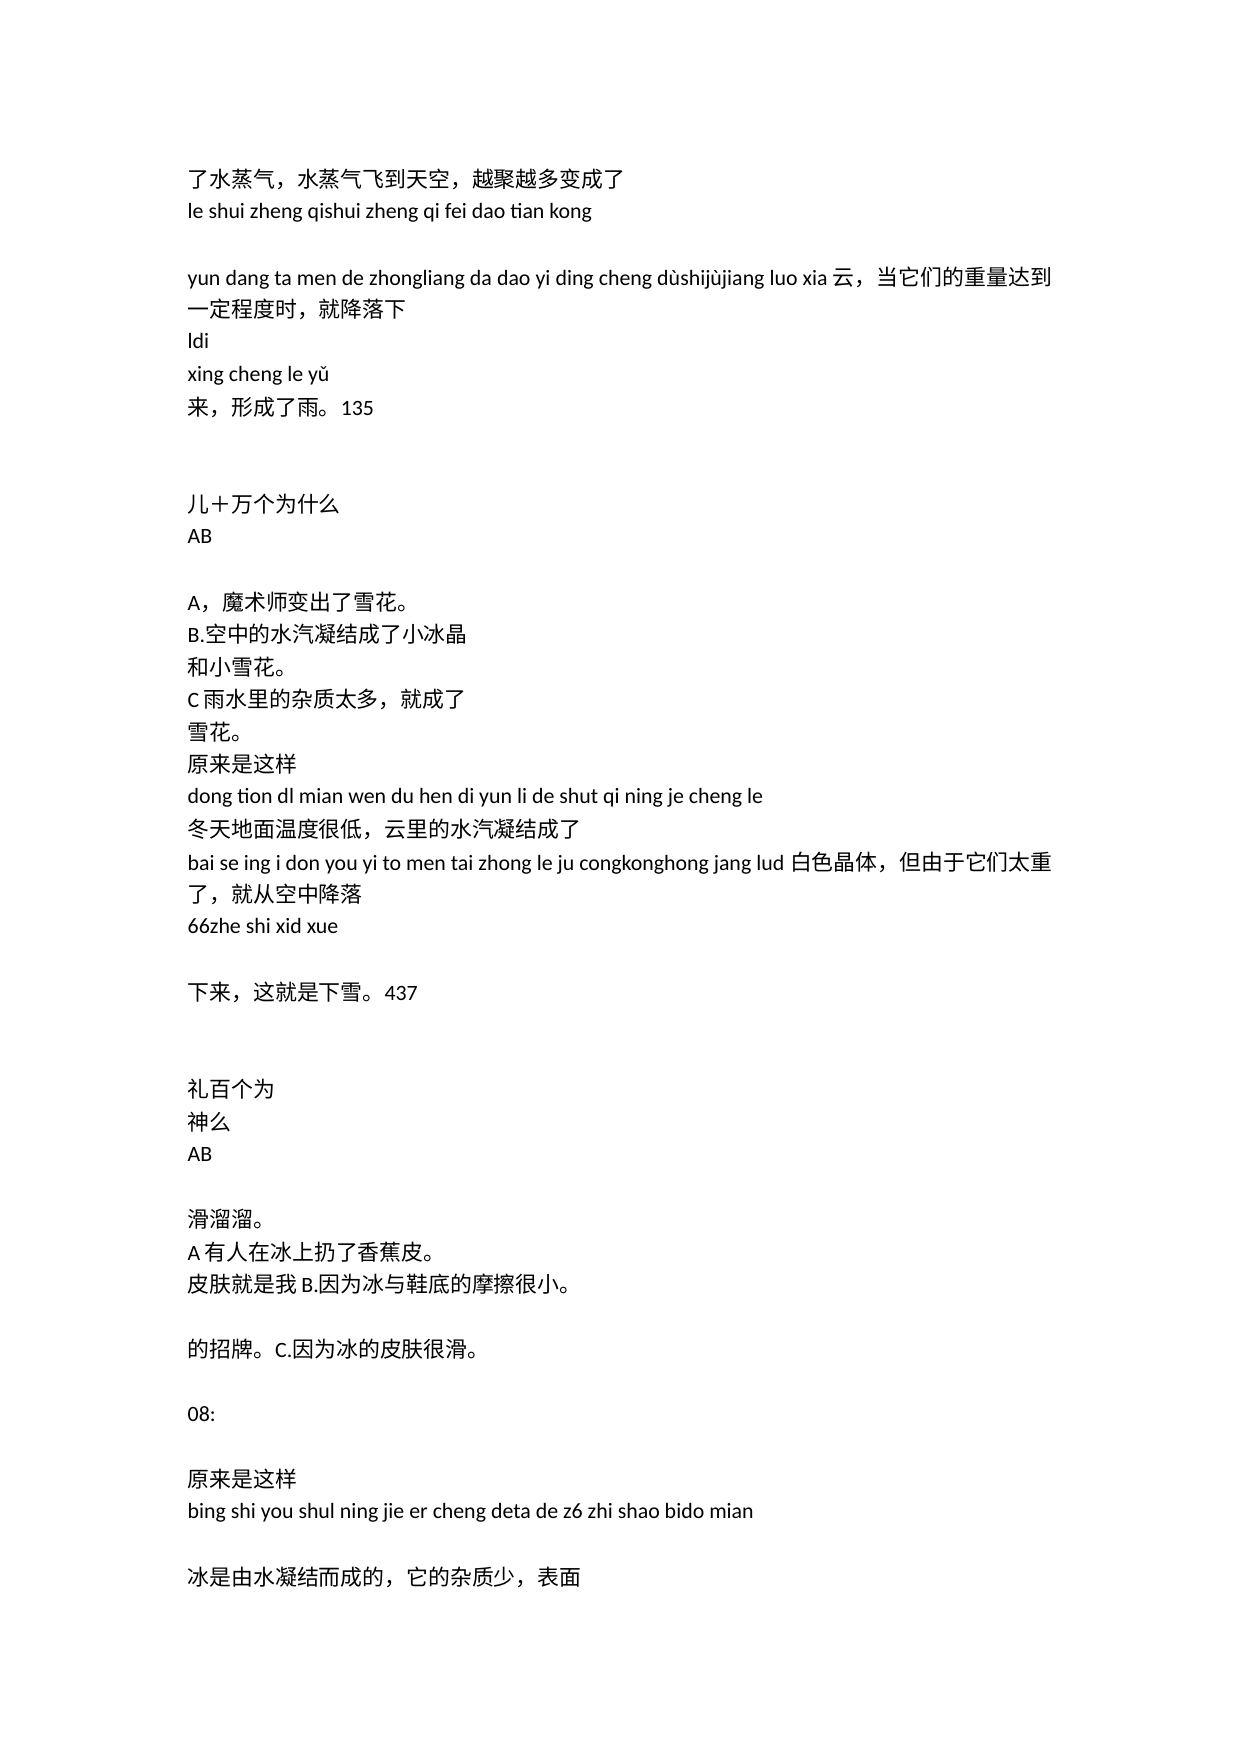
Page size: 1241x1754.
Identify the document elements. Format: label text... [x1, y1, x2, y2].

text C雨水里的杂质太多，就成了 [187, 682, 1053, 714]
text 皮肤就是我B.因为冰与鞋底的摩擦很小。 [187, 1267, 1053, 1299]
text 雪花。 [187, 714, 1053, 747]
text AB [187, 1137, 1053, 1169]
text 和小雪花。 [187, 649, 1053, 682]
text 来，形成了雨。135 [187, 389, 1053, 422]
text B.空中的水汽凝结成了小冰晶 [187, 617, 1053, 649]
text le shui zheng qishui zheng qi fei dao tian kong [187, 194, 1053, 227]
text 原来是这样 [187, 747, 1053, 779]
text 下来，这就是下雪。437 [187, 974, 1053, 1007]
text bai se ing i don you yi to men tai zhong le ju congkonghong jang lud白色晶体，但由于它们太重了，就从空中降落 [187, 844, 1053, 909]
text 儿＋万个为什么 [187, 487, 1053, 519]
text 礼百个为 [187, 1072, 1053, 1104]
text xing cheng le yǔ [187, 357, 1053, 389]
text 了水蒸气，水蒸气飞到天空，越聚越多变成了 [187, 162, 1053, 194]
text 原来是这样 [187, 1462, 1053, 1494]
text A，魔术师变出了雪花。 [187, 584, 1053, 617]
text dong tion dl mian wen du hen di yun li de shut qi ning je cheng le [187, 779, 1053, 812]
text 冬天地面温度很低，云里的水汽凝结成了 [187, 812, 1053, 844]
text AB [187, 519, 1053, 552]
text 的招牌。C.因为冰的皮肤很滑。 [187, 1332, 1053, 1364]
text yun dang ta men de zhongliang da dao yi ding cheng dùshijùjiang luo xia云，当它们的重量达到一定程度时，就降落下 [187, 259, 1053, 324]
text 08: [187, 1397, 1053, 1429]
text A有人在冰上扔了香蕉皮。 [187, 1234, 1053, 1267]
text ldi [187, 324, 1053, 357]
text 神么 [187, 1104, 1053, 1137]
text bing shi you shul ning jie er cheng deta de z6 zhi shao bido mian [187, 1494, 1053, 1527]
text 66zhe shi xid xue [187, 909, 1053, 942]
text 冰是由水凝结而成的，它的杂质少，表面 [187, 1559, 1053, 1592]
text 滑溜溜。 [187, 1202, 1053, 1234]
